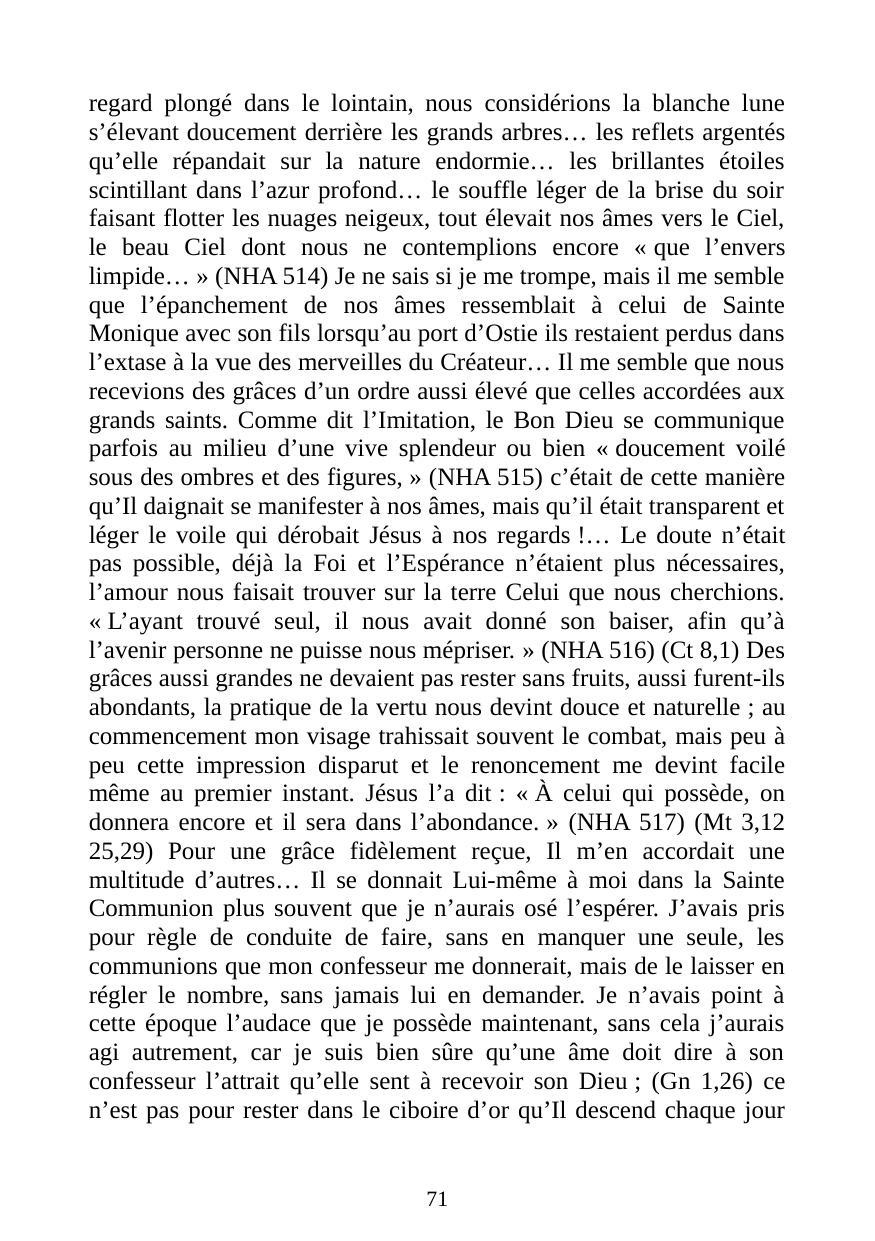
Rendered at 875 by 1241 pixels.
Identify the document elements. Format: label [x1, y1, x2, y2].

text [88, 88, 786, 1123]
